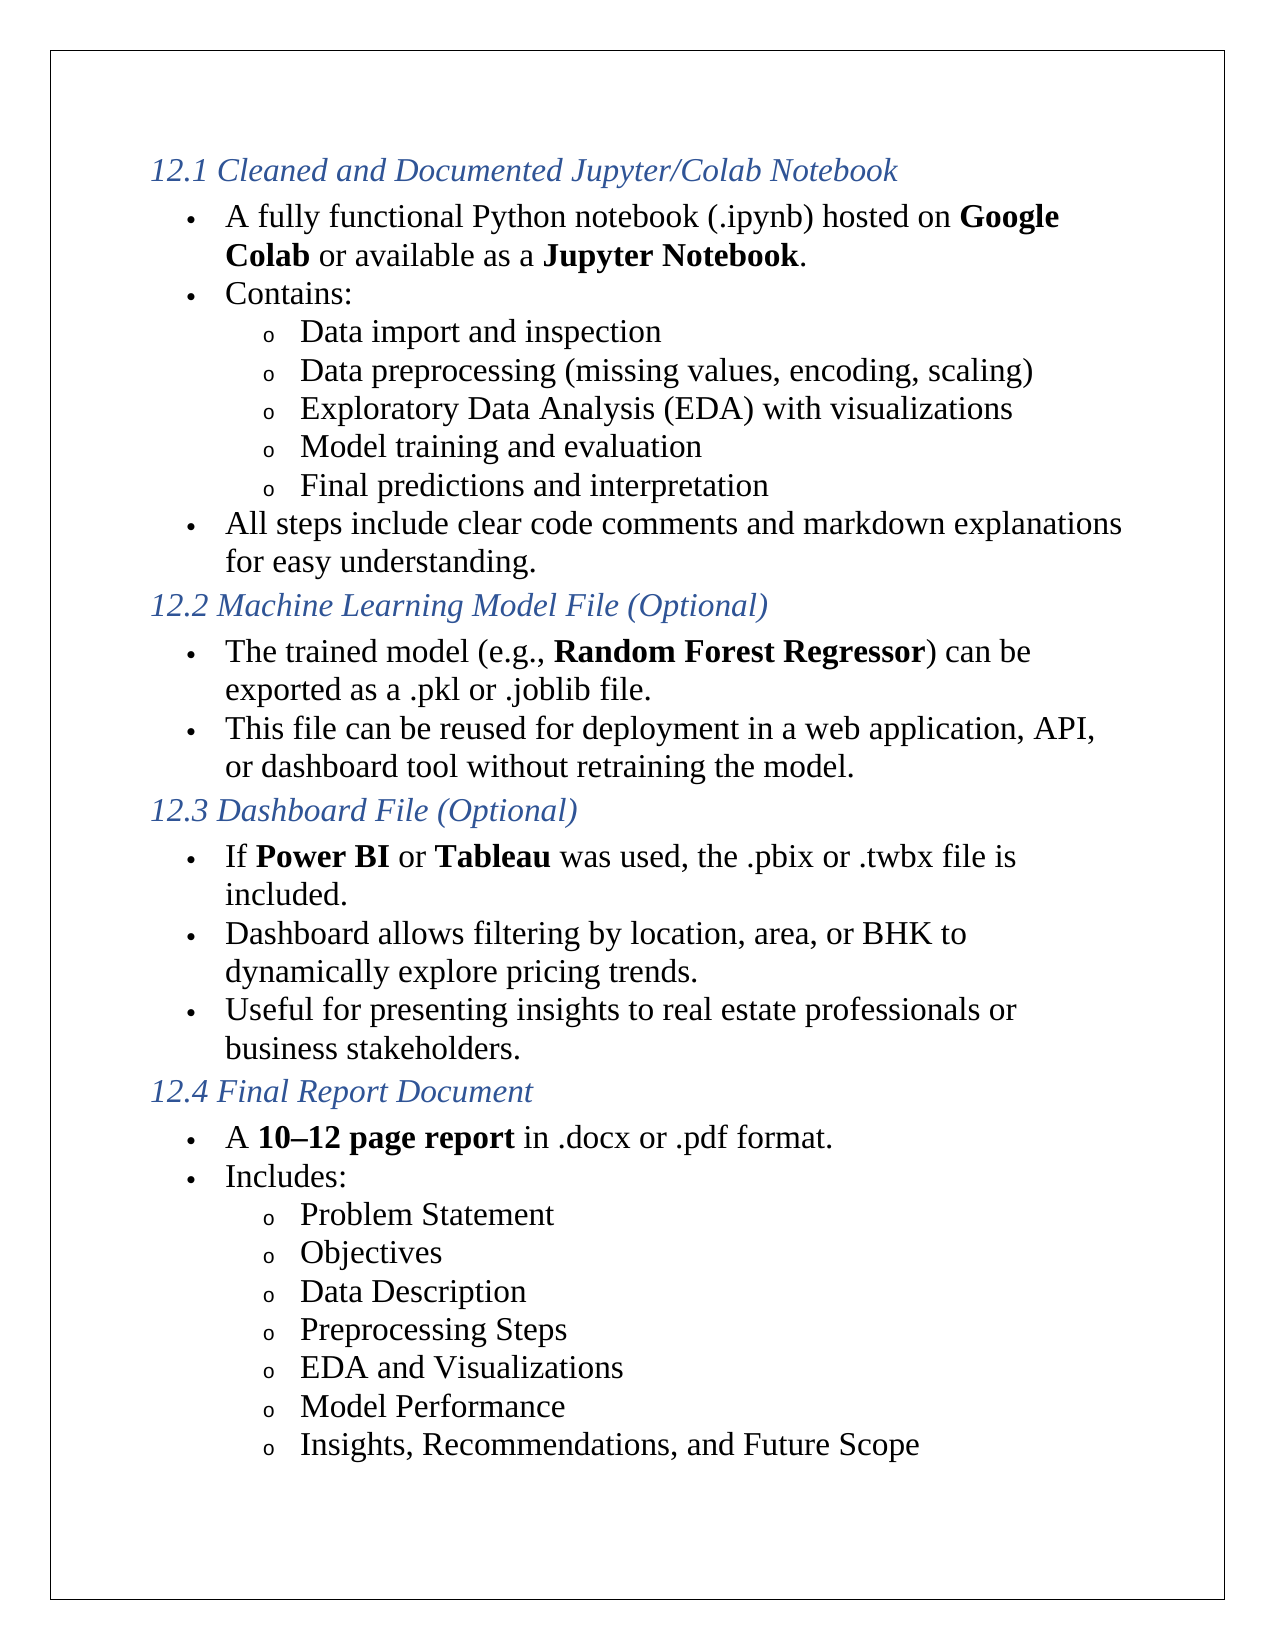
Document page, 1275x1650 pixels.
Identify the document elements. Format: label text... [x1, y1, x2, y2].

list A fully functional Python notebook (.ipynb) hosted on Google Colab or available as a Jupyter Notebook. [187, 196, 1125, 273]
list EDA and Visualizations [262, 1348, 1125, 1386]
list Exploratory Data Analysis (EDA) with visualizations [262, 388, 1125, 426]
subtitle 12.2 Machine Learning Model File (Optional) [150, 585, 1125, 623]
subtitle 12.4 Final Report Document [150, 1071, 1125, 1110]
list Final predictions and interpretation [262, 465, 1125, 503]
list Objectives [262, 1233, 1125, 1271]
list Includes: [187, 1156, 1125, 1194]
list Useful for presenting insights to real estate professionals or business stakeholders. [187, 989, 1125, 1066]
list Problem Statement [262, 1194, 1125, 1233]
list This file can be reused for deployment in a web application, API, or dashboard tool without retraining the model. [187, 708, 1125, 785]
list If Power BI or Tableau was used, the .pbix or .twbx file is included. [187, 836, 1125, 913]
subtitle 12.3 Dashboard File (Optional) [150, 790, 1125, 828]
list Data import and inspection [262, 311, 1125, 350]
list Dashboard allows filtering by location, area, or BHK to dynamically explore pricing trends. [187, 913, 1125, 989]
list Model Performance [262, 1386, 1125, 1424]
list Data Description [262, 1271, 1125, 1309]
list Model training and evaluation [262, 426, 1125, 465]
list Data preprocessing (missing values, encoding, scaling) [262, 350, 1125, 388]
subtitle 12.1 Cleaned and Documented Jupyter/Colab Notebook [150, 150, 1125, 188]
list Preprocessing Steps [262, 1309, 1125, 1348]
list The trained model (e.g., Random Forest Regressor) can be exported as a .pkl or .joblib file. [187, 631, 1125, 708]
list Insights, Recommendations, and Future Scope [262, 1424, 1125, 1463]
list A 10–12 page report in .docx or .pdf format. [187, 1118, 1125, 1156]
list All steps include clear code comments and markdown explanations for easy understanding. [187, 503, 1125, 580]
list Contains: [187, 273, 1125, 311]
